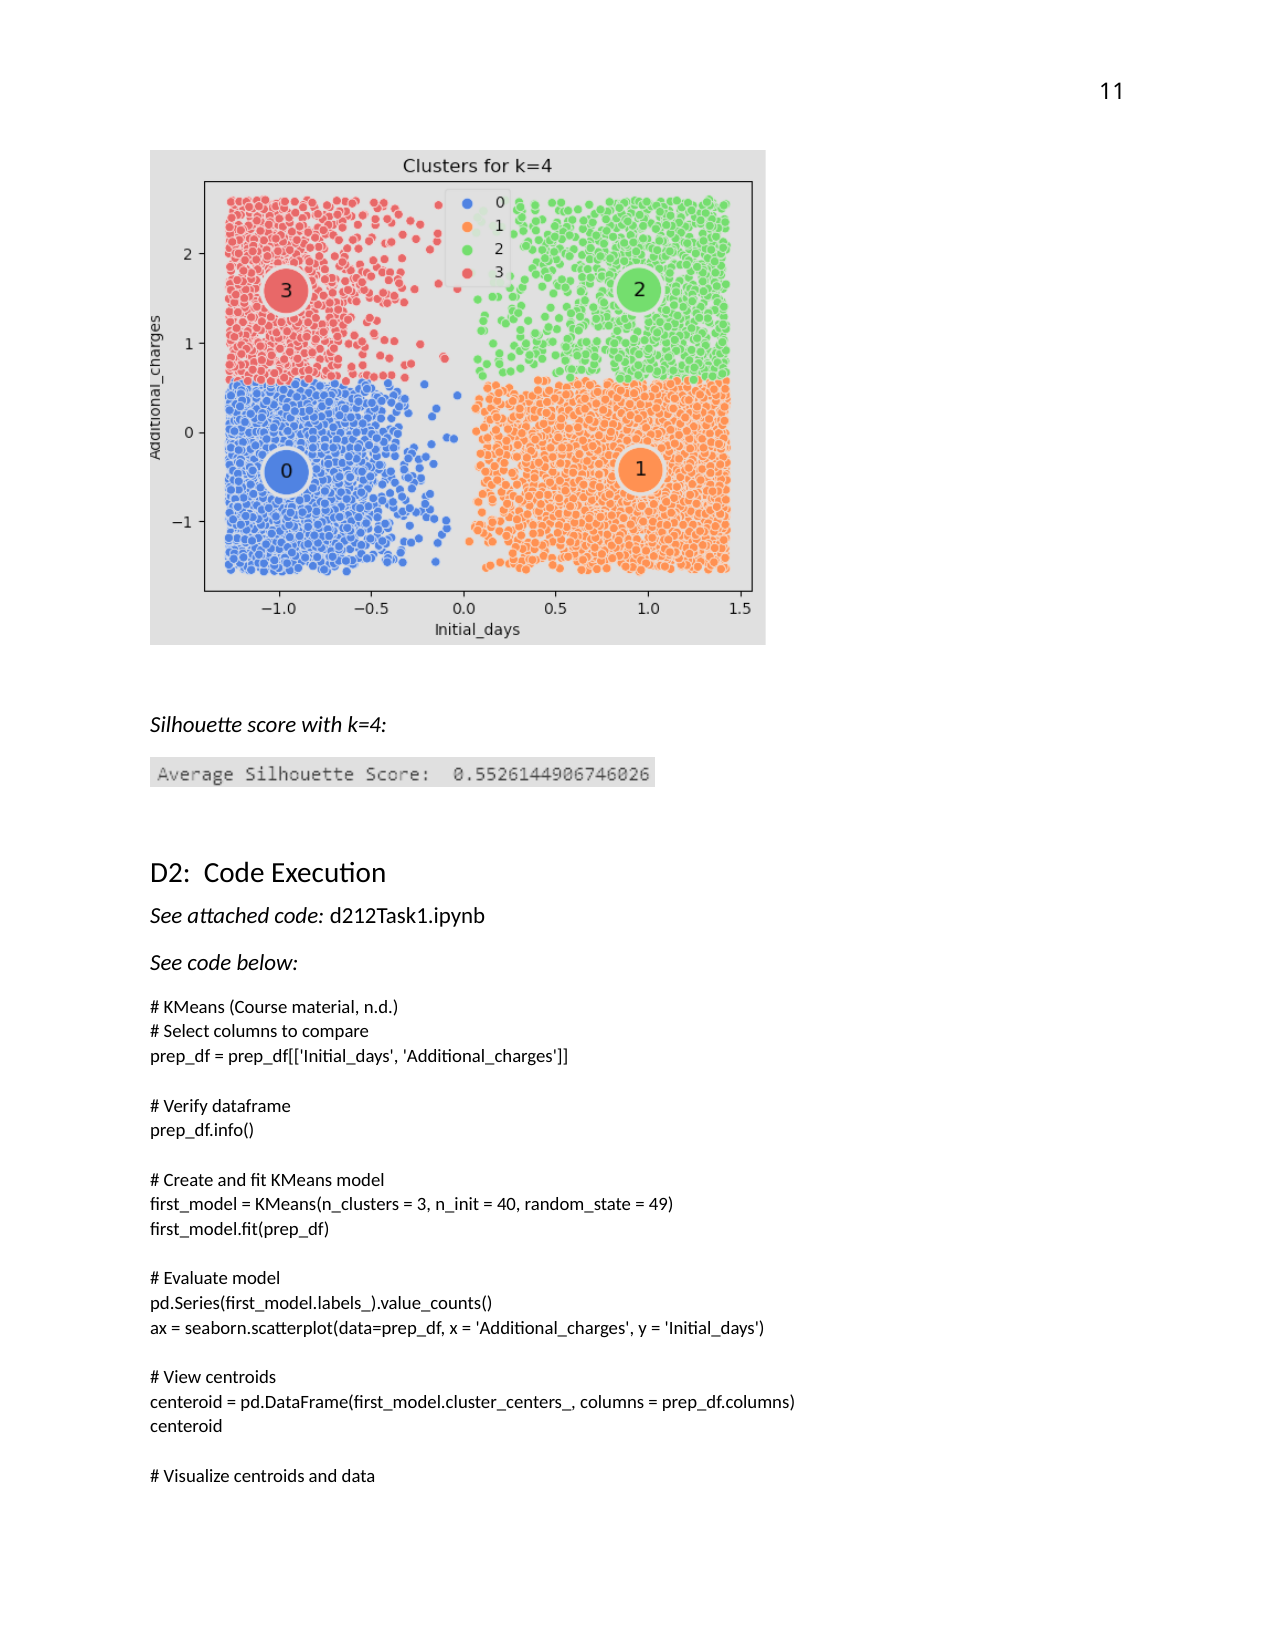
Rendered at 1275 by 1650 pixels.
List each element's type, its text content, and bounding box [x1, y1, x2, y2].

text # Visualize centroids and data [150, 1464, 1125, 1487]
picture [150, 757, 655, 787]
text centeroid [150, 1415, 1125, 1438]
text # View centroids [150, 1365, 1125, 1388]
text # Verify dataframe [150, 1094, 1125, 1117]
text prep_df = prep_df[['Initial_days', 'Additional_charges']] [150, 1044, 1125, 1067]
text prep_df.info() [150, 1118, 1125, 1141]
picture [150, 150, 766, 645]
text Silhouette score with k=4: [150, 710, 1125, 738]
text ax = seaborn.scatterplot(data=prep_df, x = 'Additional_charges', y = 'Initial_days') [150, 1316, 1125, 1339]
text centeroid = pd.DataFrame(first_model.cluster_centers_, columns = prep_df.columns) [150, 1390, 1125, 1413]
text # Select columns to compare [150, 1020, 1125, 1043]
text # Create and fit KMeans model [150, 1168, 1125, 1191]
text See attached code: d212Task1.ipynb [150, 901, 1125, 929]
text # KMeans (Course material, n.d.) [150, 995, 1125, 1018]
text See code below: [150, 948, 1125, 976]
text pd.Series(first_model.labels_).value_counts() [150, 1291, 1125, 1314]
text first_model = KMeans(n_clusters = 3, n_init = 40, random_state = 49) [150, 1192, 1125, 1215]
text # Evaluate model [150, 1267, 1125, 1289]
text first_model.fit(prep_df) [150, 1217, 1125, 1240]
subtitle D2: Code Execution [150, 854, 1125, 890]
